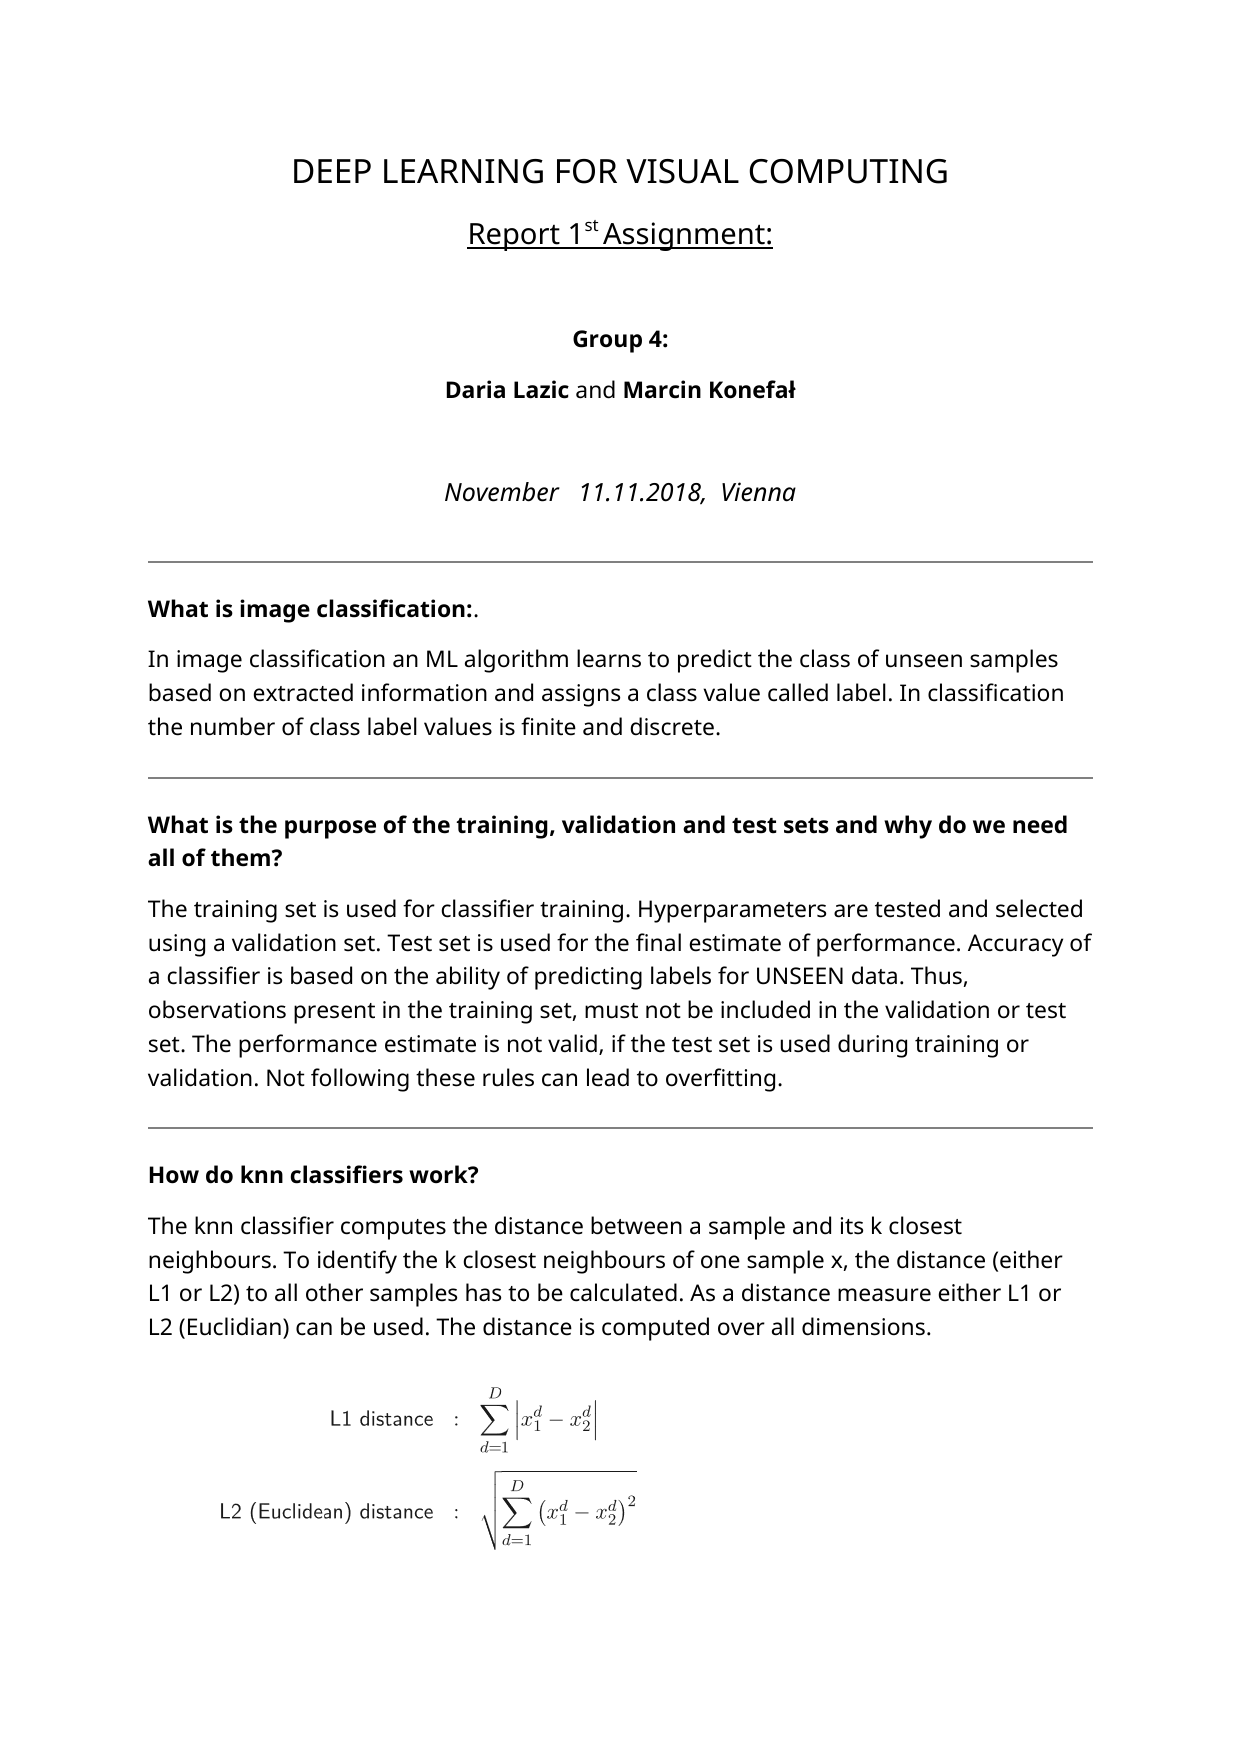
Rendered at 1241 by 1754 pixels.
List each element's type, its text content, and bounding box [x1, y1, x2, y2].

text What is the purpose of the training, validation and test sets and why do we need all of them? [148, 809, 1093, 874]
text What is image classification:. [148, 593, 1093, 624]
text DEEP LEARNING FOR VISUAL COMPUTING [148, 148, 1093, 193]
text November 11.11.2018, Vienna [148, 475, 1093, 509]
picture [147, 1361, 679, 1578]
text How do knn classifiers work? [148, 1159, 1093, 1191]
text Group 4: [148, 323, 1093, 354]
text In image classification an ML algorithm learns to predict the class of unseen samples based on extracted information and assigns a class value called label. In classification the number of class label values is finite and discrete. [148, 643, 1093, 742]
text The training set is used for classifier training. Hyperparameters are tested and selected using a validation set. Test set is used for the final estimate of performance. Accuracy of a classifier is based on the ability of predicting labels for UNSEEN data. Thus, observations present in the training set, must not be included in the validation or test set. The performance estimate is not valid, if the test set is used during training or validation. Not following these rules can lead to overfitting. [148, 893, 1093, 1093]
text Daria Lazic and Marcin Konefał [148, 373, 1093, 405]
text Report 1st Assignment: [148, 213, 1093, 253]
